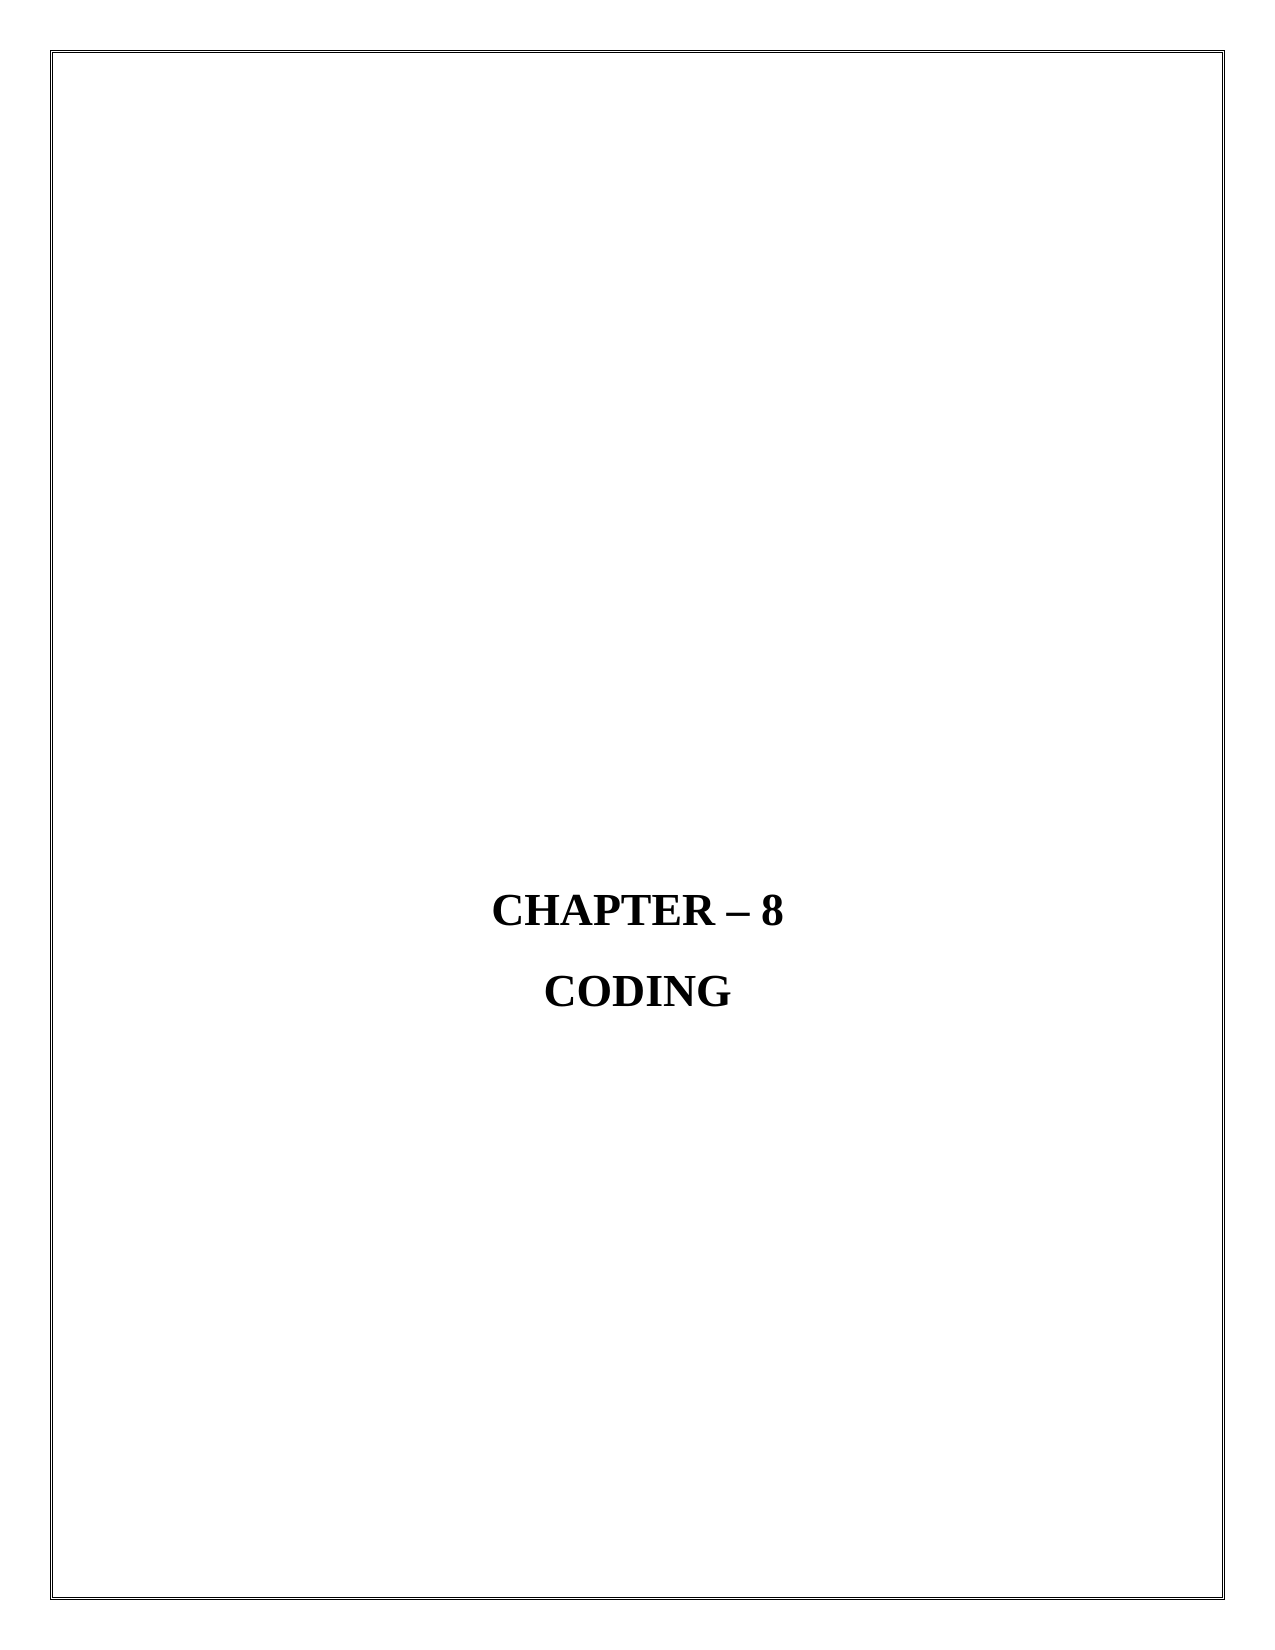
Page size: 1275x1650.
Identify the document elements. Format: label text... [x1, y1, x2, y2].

text CODING [150, 963, 1125, 1016]
text CHAPTER – 8 [150, 882, 1125, 935]
